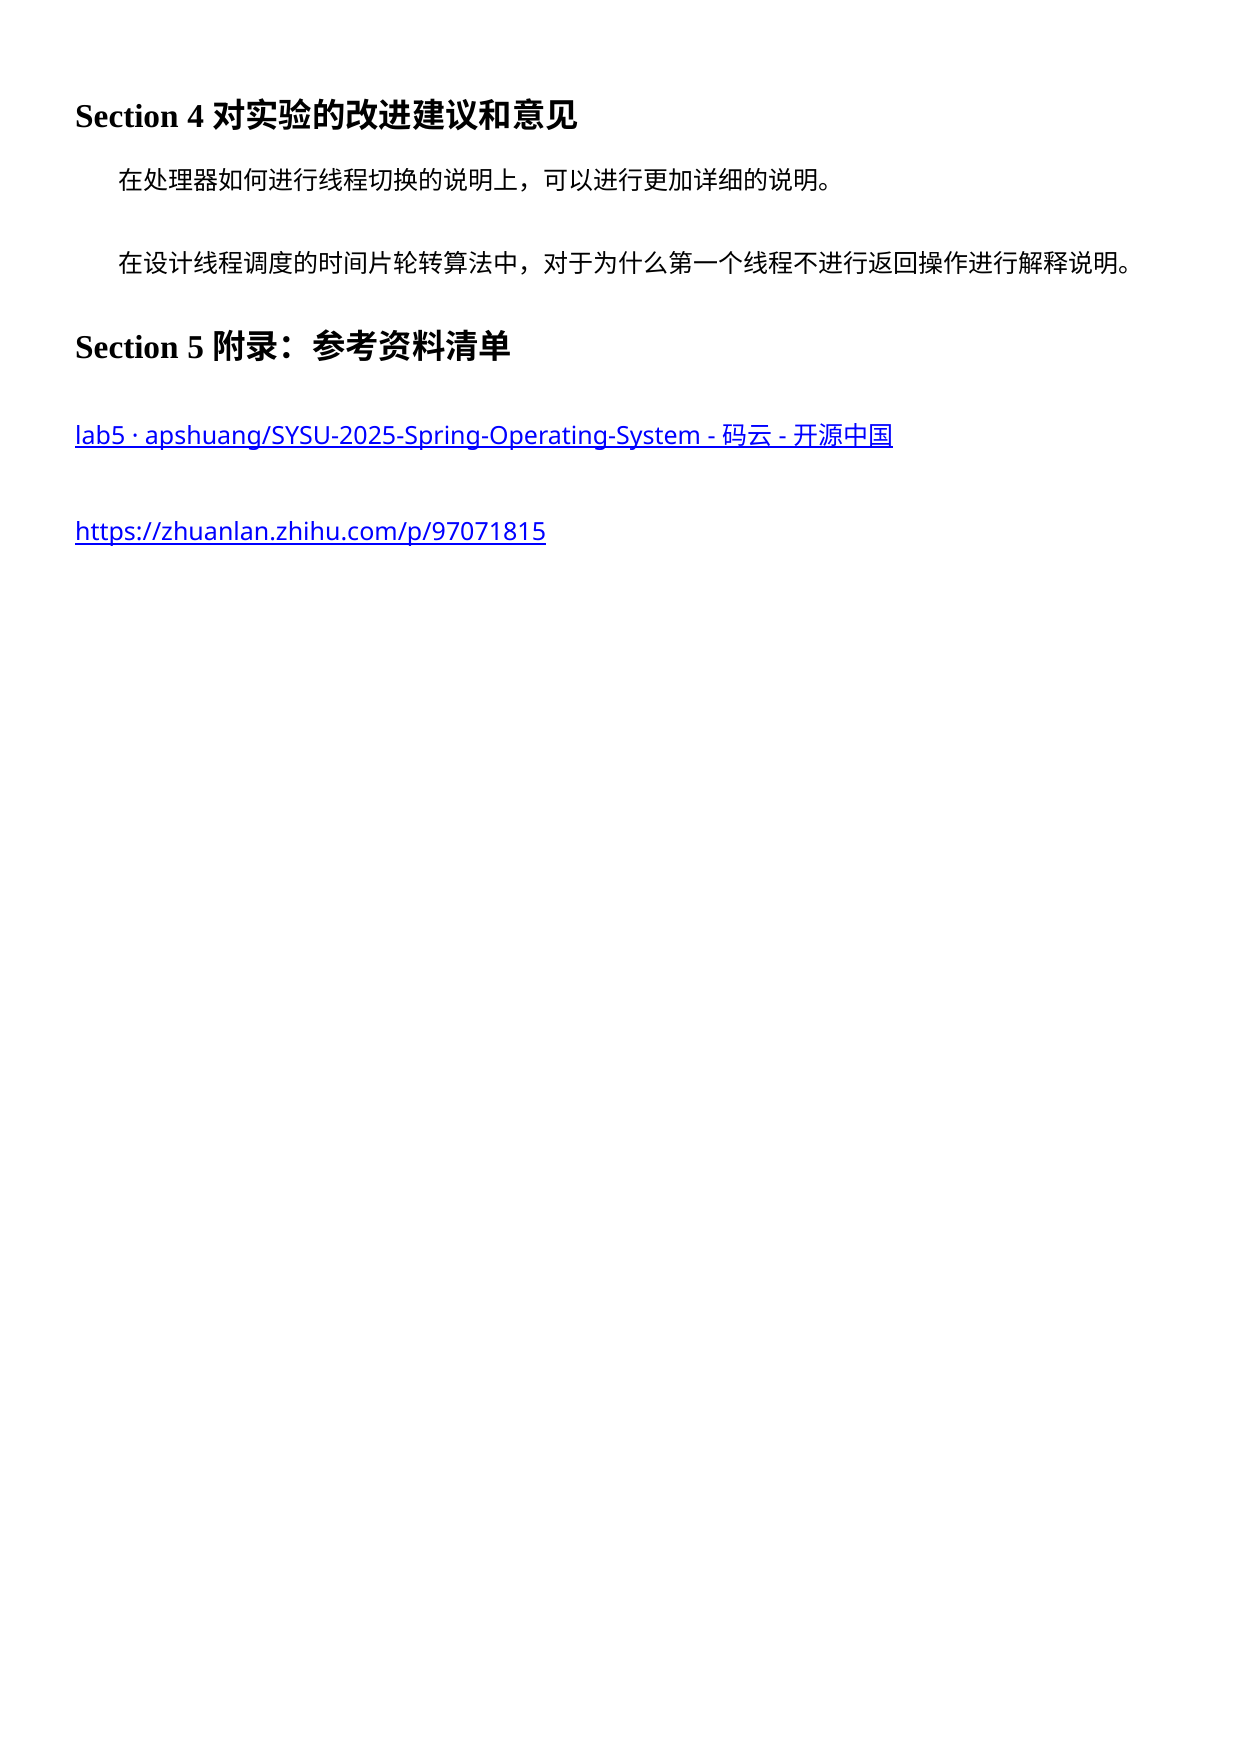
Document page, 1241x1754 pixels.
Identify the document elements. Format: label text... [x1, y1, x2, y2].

list Section 5 附录：参考资料清单 [75, 312, 1165, 377]
list Section 4 对实验的改进建议和意见 [75, 81, 1165, 146]
list 在设计线程调度的时间片轮转算法中，对于为什么第一个线程不进行返回操作进行解释说明。 [119, 229, 1165, 294]
list lab5 · apshuang/SYSU-2025-Spring-Operating-System - 码云 - 开源中国 https://zhuanlan.zhihu.com/p/97071815 [75, 401, 1165, 563]
list 在处理器如何进行线程切换的说明上，可以进行更加详细的说明。 [119, 146, 1165, 211]
